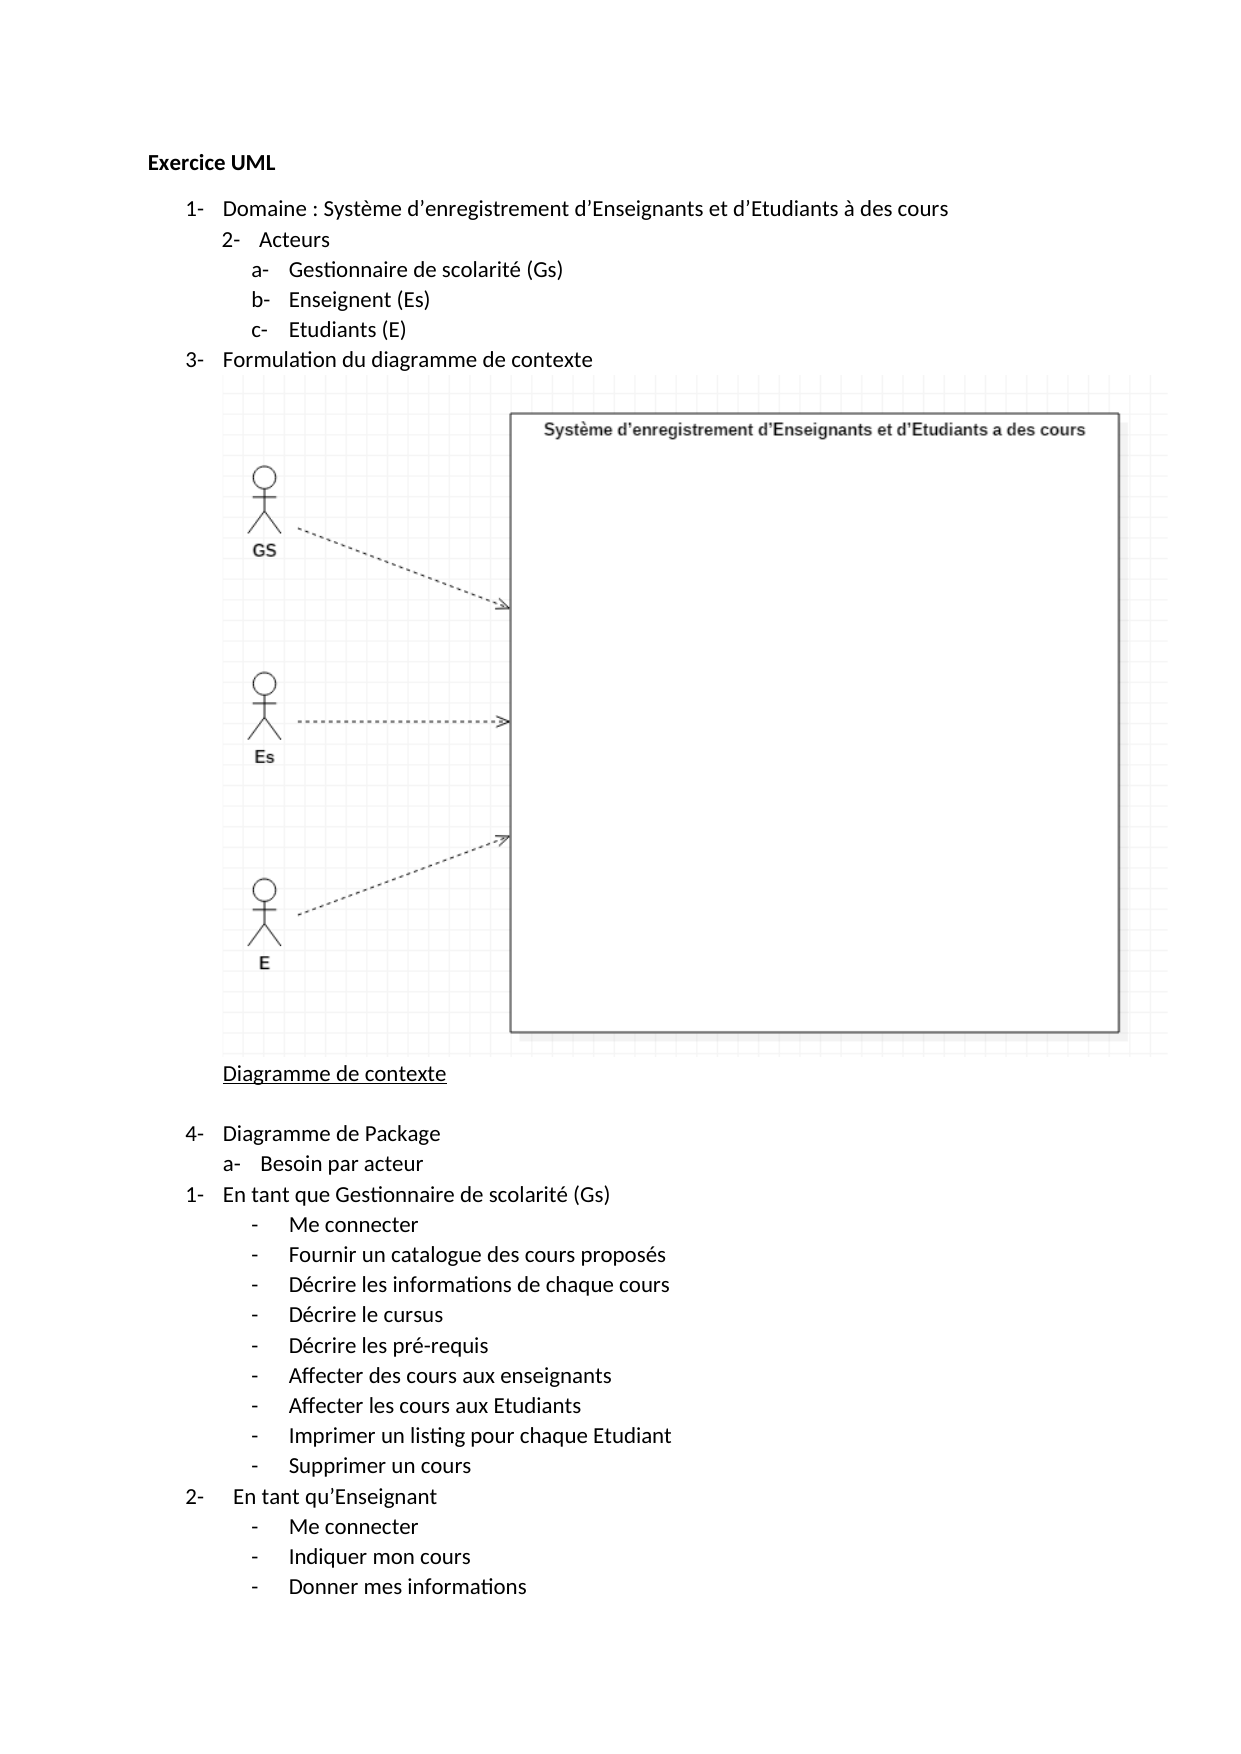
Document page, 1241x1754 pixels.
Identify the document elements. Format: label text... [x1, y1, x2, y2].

list Domaine : Système d’enregistrement d’Enseignants et d’Etudiants à des cours [185, 194, 1093, 222]
list Diagramme de contexte [223, 1059, 1093, 1087]
list Supprimer un cours [251, 1452, 1093, 1480]
list Imprimer un listing pour chaque Etudiant [251, 1421, 1093, 1449]
list Décrire les informations de chaque cours [251, 1270, 1093, 1298]
list Diagramme de Package [185, 1119, 1093, 1147]
list En tant qu’Enseignant [185, 1482, 1093, 1510]
list Décrire les pré-requis [251, 1331, 1093, 1359]
list Affecter des cours aux enseignants [251, 1361, 1093, 1389]
list Décrire le cursus [251, 1301, 1093, 1329]
list Me connecter [251, 1210, 1093, 1238]
list Indiquer mon cours [251, 1542, 1093, 1570]
list Donner mes informations [251, 1572, 1093, 1601]
list Me connecter [251, 1512, 1093, 1540]
list Affecter les cours aux Etudiants [251, 1391, 1093, 1419]
list Etudiants (E) [251, 315, 1093, 343]
picture [222, 375, 1168, 1057]
list Fournir un catalogue des cours proposés [251, 1240, 1093, 1268]
list Formulation du diagramme de contexte [185, 346, 1093, 373]
list En tant que Gestionnaire de scolarité (Gs) [185, 1180, 1093, 1208]
list Acteurs [221, 225, 1093, 253]
list Besoin par acteur [223, 1149, 1093, 1178]
text Exercice UML [148, 148, 1093, 176]
list Gestionnaire de scolarité (Gs) [251, 255, 1093, 283]
list Enseignent (Es) [251, 285, 1093, 313]
